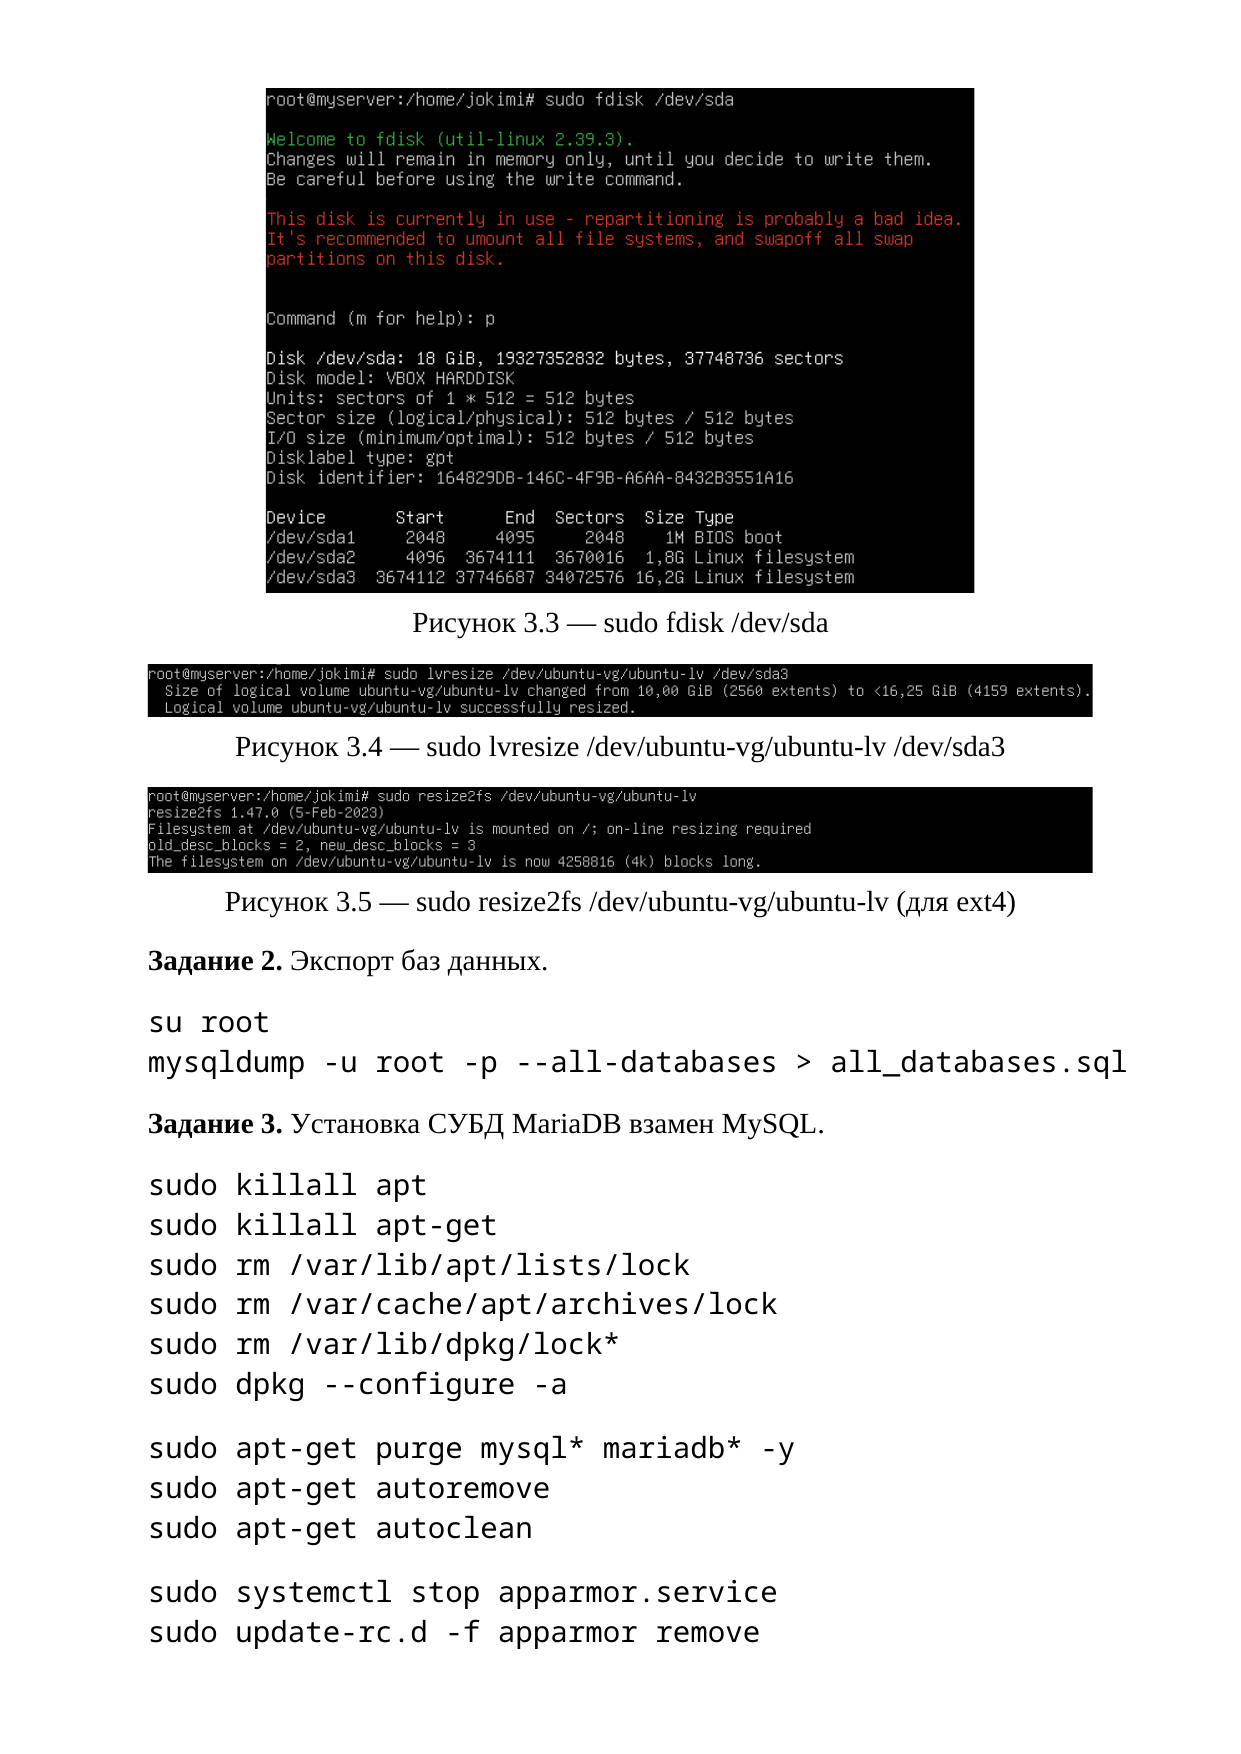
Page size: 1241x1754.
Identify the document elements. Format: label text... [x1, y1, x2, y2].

text sudo dpkg --configure -a [88, 1363, 1152, 1403]
text sudo systemctl stop apparmor.service [88, 1572, 1152, 1611]
text sudo apt-get autoclean [88, 1507, 1152, 1547]
text Задание 2. Экспорт баз данных. [88, 943, 1152, 977]
text Рисунок 3.5 — sudo resize2fs /dev/ubuntu-vg/ubuntu-lv (для ext4) [88, 884, 1152, 918]
text sudo killall apt [88, 1164, 1152, 1204]
text sudo apt-get purge mysql* mariadb* -y [88, 1428, 1152, 1467]
text sudo apt-get autoremove [88, 1467, 1152, 1507]
picture [147, 787, 1093, 873]
picture [265, 88, 975, 593]
text sudo update-rc.d -f apparmor remove [88, 1611, 1152, 1651]
text Задание 3. Установка СУБД MariaDB взамен MySQL. [88, 1106, 1152, 1139]
text su root [88, 1002, 1152, 1041]
text sudo rm /var/lib/dpkg/lock* [88, 1323, 1152, 1363]
text sudo rm /var/cache/apt/archives/lock [88, 1284, 1152, 1323]
picture [147, 664, 1093, 717]
text sudo rm /var/lib/apt/lists/lock [88, 1244, 1152, 1284]
text Рисунок 3.4 — sudo lvresize /dev/ubuntu-vg/ubuntu-lv /dev/sda3 [88, 729, 1152, 762]
text mysqldump -u root -p --all-databases > all_databases.sql [88, 1041, 1152, 1081]
text Рисунок 3.3 — sudo fdisk /dev/sda [88, 606, 1152, 639]
text sudo killall apt-get [88, 1204, 1152, 1244]
